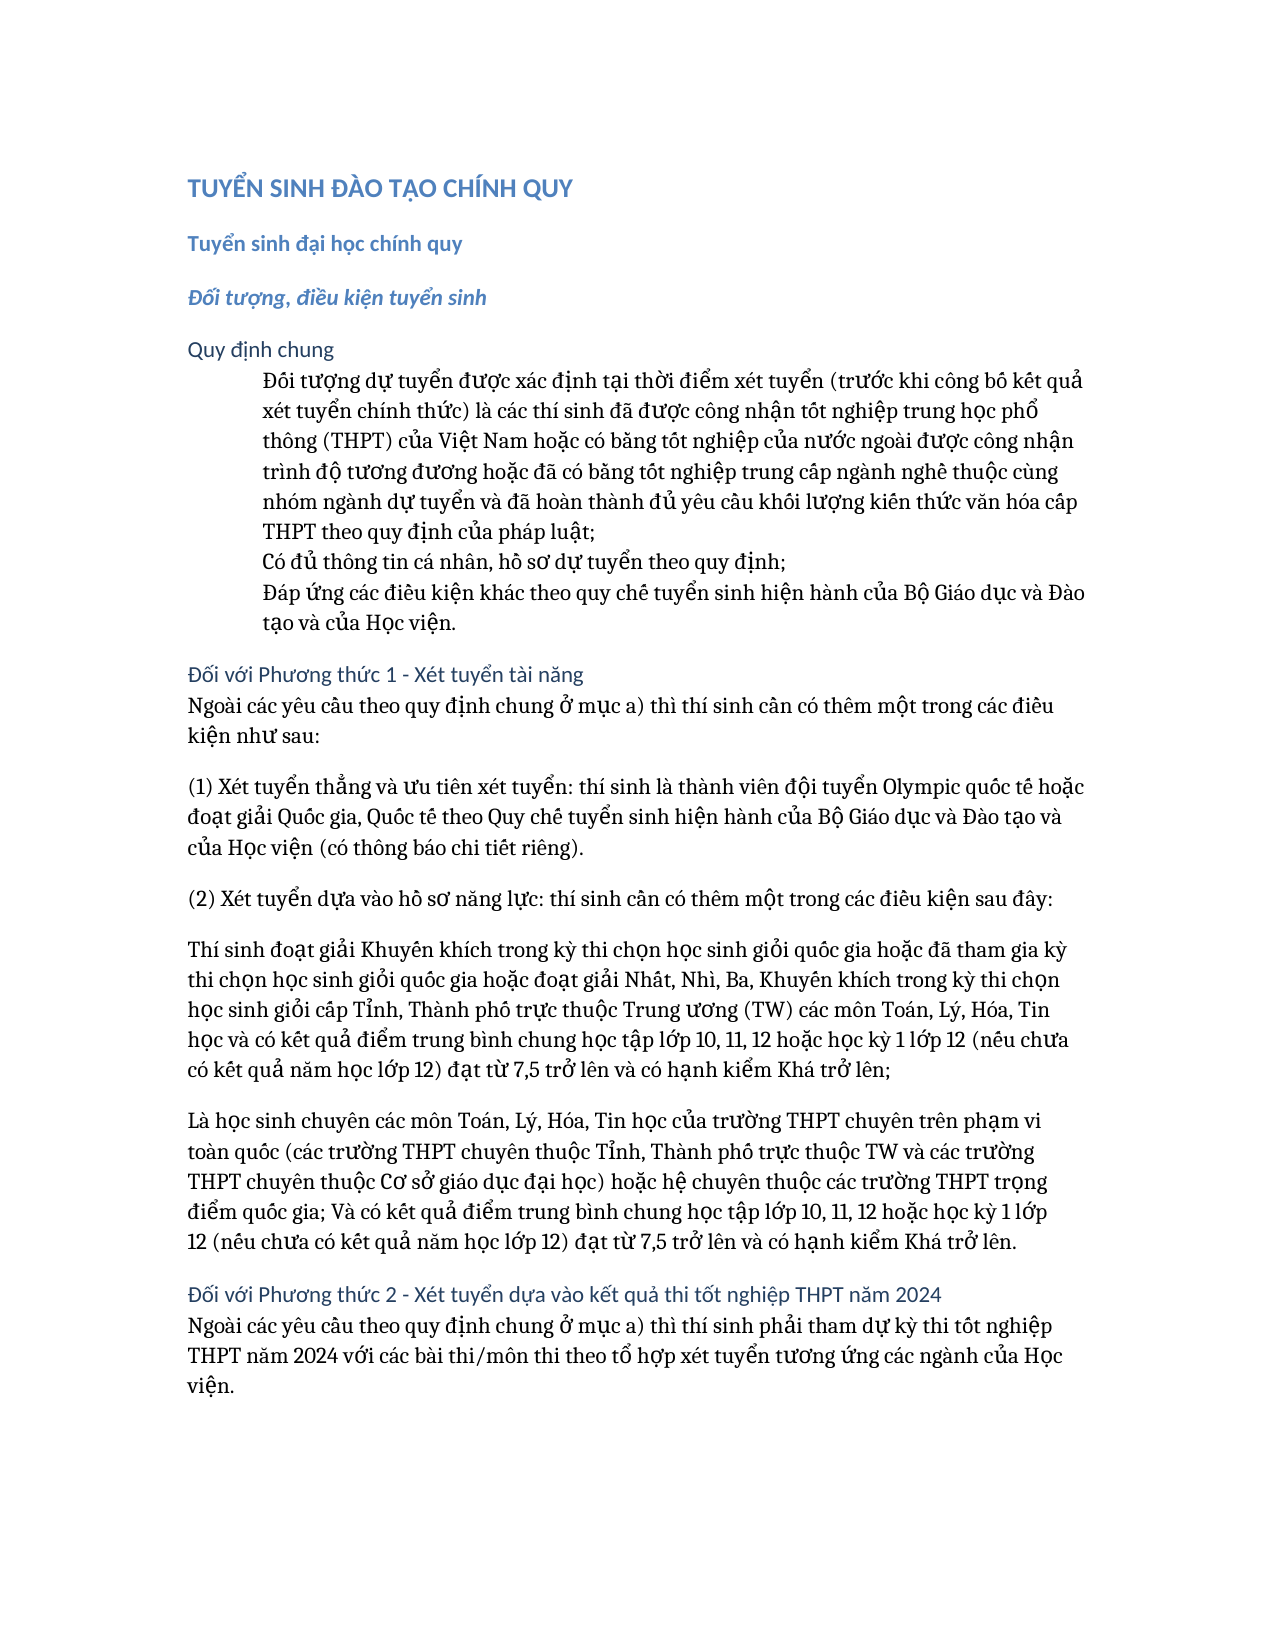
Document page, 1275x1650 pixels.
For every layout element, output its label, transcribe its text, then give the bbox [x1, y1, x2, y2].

text Ngoài các yêu cầu theo quy định chung ở mục a) thì thí sinh phải tham dự kỳ thi tốt nghiệp THPT năm 2024 với các bài thi/môn thi theo tổ hợp xét tuyển tương ứng các ngành của Học viện. [187, 1312, 1087, 1399]
subtitle Đối với Phương thức 1 - Xét tuyển tài năng [187, 661, 1087, 688]
list Đối tượng dự tuyển được xác định tại thời điểm xét tuyển (trước khi công bố kết quả xét tuyển chính thức) là các thí sinh đã được công nhận tốt nghiệp trung học phổ thông (THPT) của Việt Nam hoặc có bằng tốt nghiệp của nước ngoài được công nhận trình độ tương đương hoặc đã có bằng tốt nghiệp trung cấp ngành nghề thuộc cùng nhóm ngành dự tuyển và đã hoàn thành đủ yêu cầu khối lượng kiến thức văn hóa cấp THPT theo quy định của pháp luật; [262, 368, 1087, 545]
text Là học sinh chuyên các môn Toán, Lý, Hóa, Tin học của trường THPT chuyên trên phạm vi toàn quốc (các trường THPT chuyên thuộc Tỉnh, Thành phố trực thuộc TW và các trường THPT chuyên thuộc Cơ sở giáo dục đại học) hoặc hệ chuyên thuộc các trường THPT trọng điểm quốc gia; Và có kết quả điểm trung bình chung học tập lớp 10, 11, 12 hoặc học kỳ 1 lớp 12 (nếu chưa có kết quả năm học lớp 12) đạt từ 7,5 trở lên và có hạnh kiểm Khá trở lên. [187, 1108, 1087, 1256]
subtitle TUYỂN SINH ĐÀO TẠO CHÍNH QUY [187, 171, 1087, 204]
subtitle Đối tượng, điều kiện tuyển sinh [187, 283, 1087, 311]
subtitle Đối với Phương thức 2 - Xét tuyển dựa vào kết quả thi tốt nghiệp THPT năm 2024 [187, 1280, 1087, 1308]
list Đáp ứng các điều kiện khác theo quy chế tuyển sinh hiện hành của Bộ Giáo dục và Đào tạo và của Học viện. [262, 579, 1087, 636]
text Thí sinh đoạt giải Khuyến khích trong kỳ thi chọn học sinh giỏi quốc gia hoặc đã tham gia kỳ thi chọn học sinh giỏi quốc gia hoặc đoạt giải Nhất, Nhì, Ba, Khuyến khích trong kỳ thi chọn học sinh giỏi cấp Tỉnh, Thành phố trực thuộc Trung ương (TW) các môn Toán, Lý, Hóa, Tin học và có kết quả điểm trung bình chung học tập lớp 10, 11, 12 hoặc học kỳ 1 lớp 12 (nếu chưa có kết quả năm học lớp 12) đạt từ 7,5 trở lên và có hạnh kiểm Khá trở lên; [187, 936, 1087, 1084]
list Có đủ thông tin cá nhân, hồ sơ dự tuyển theo quy định; [262, 549, 1087, 575]
subtitle Tuyển sinh đại học chính quy [187, 229, 1087, 258]
subtitle Quy định chung [187, 336, 1087, 364]
